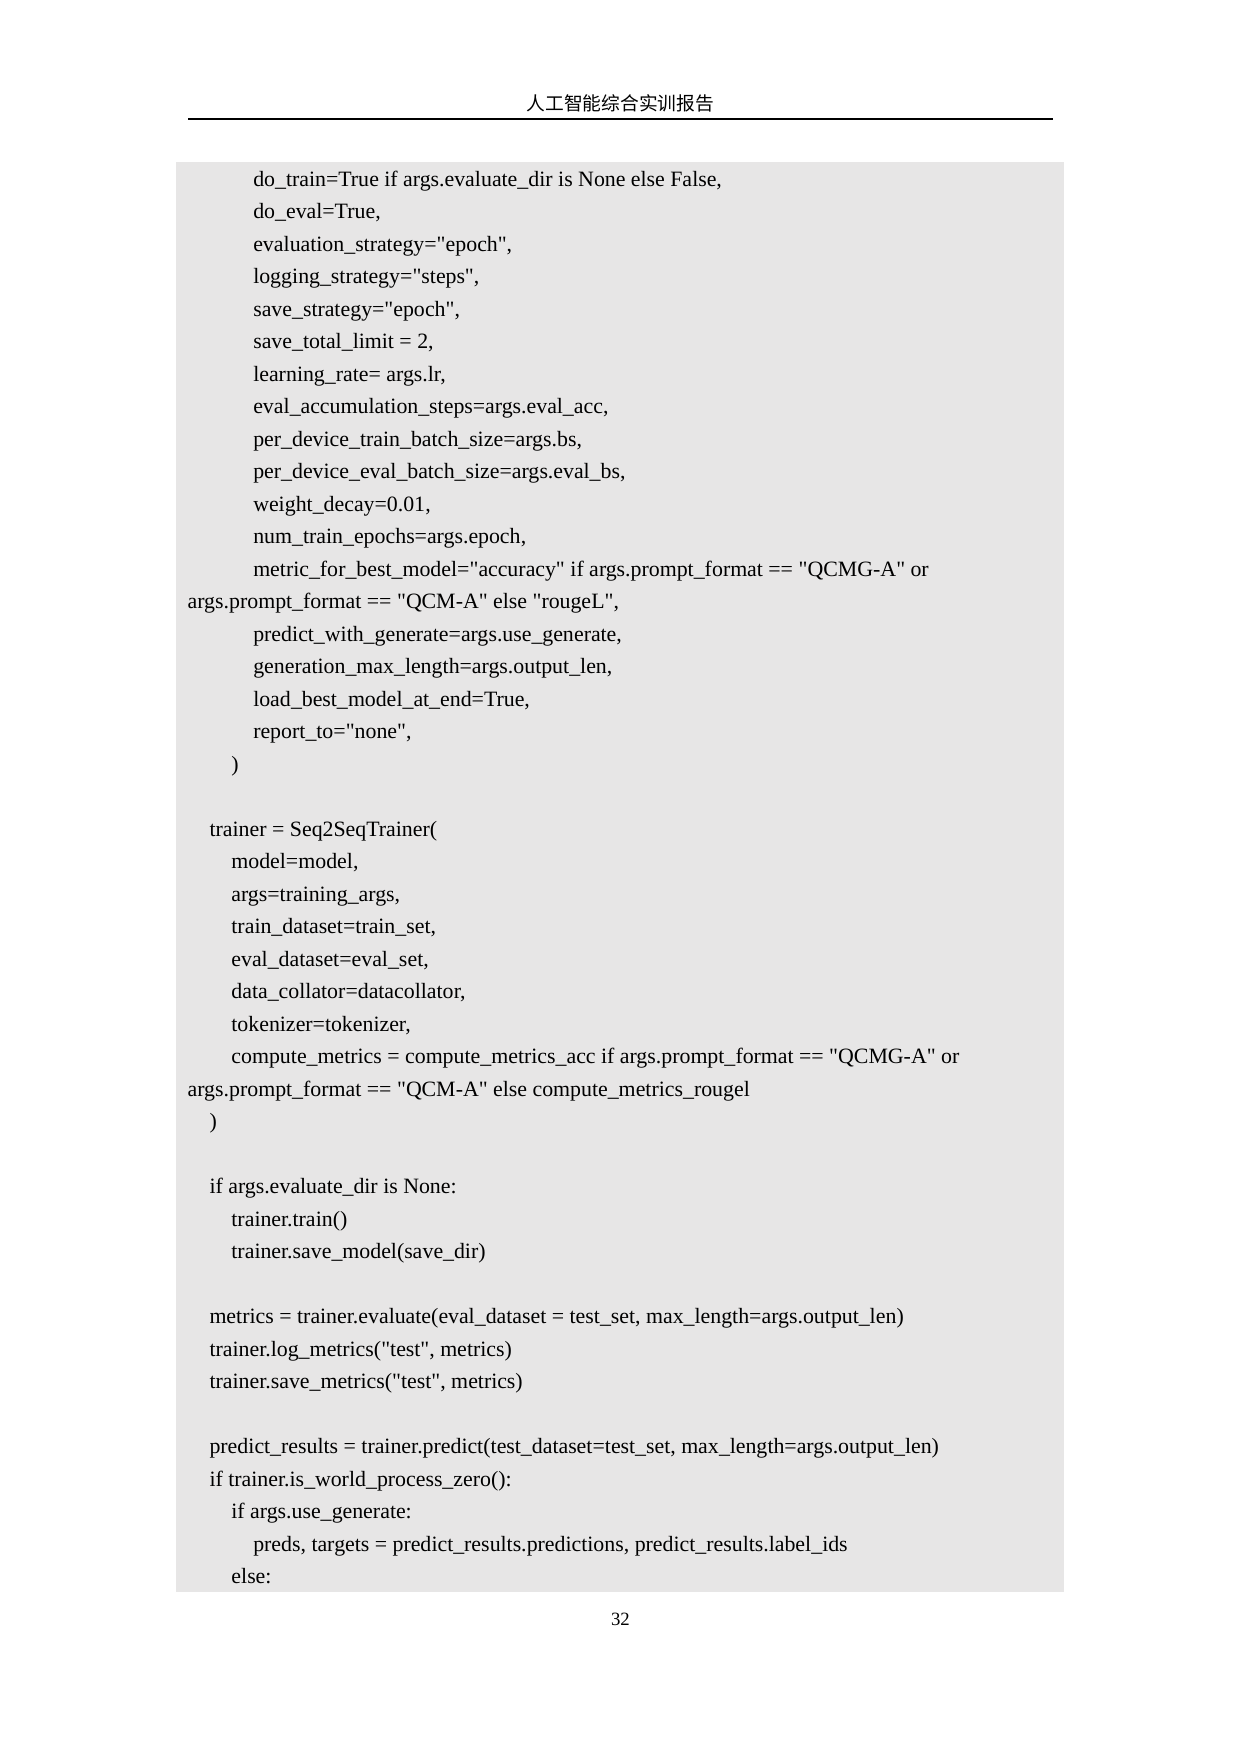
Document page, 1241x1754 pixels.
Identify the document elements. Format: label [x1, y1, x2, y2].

table_header [176, 162, 1064, 1592]
